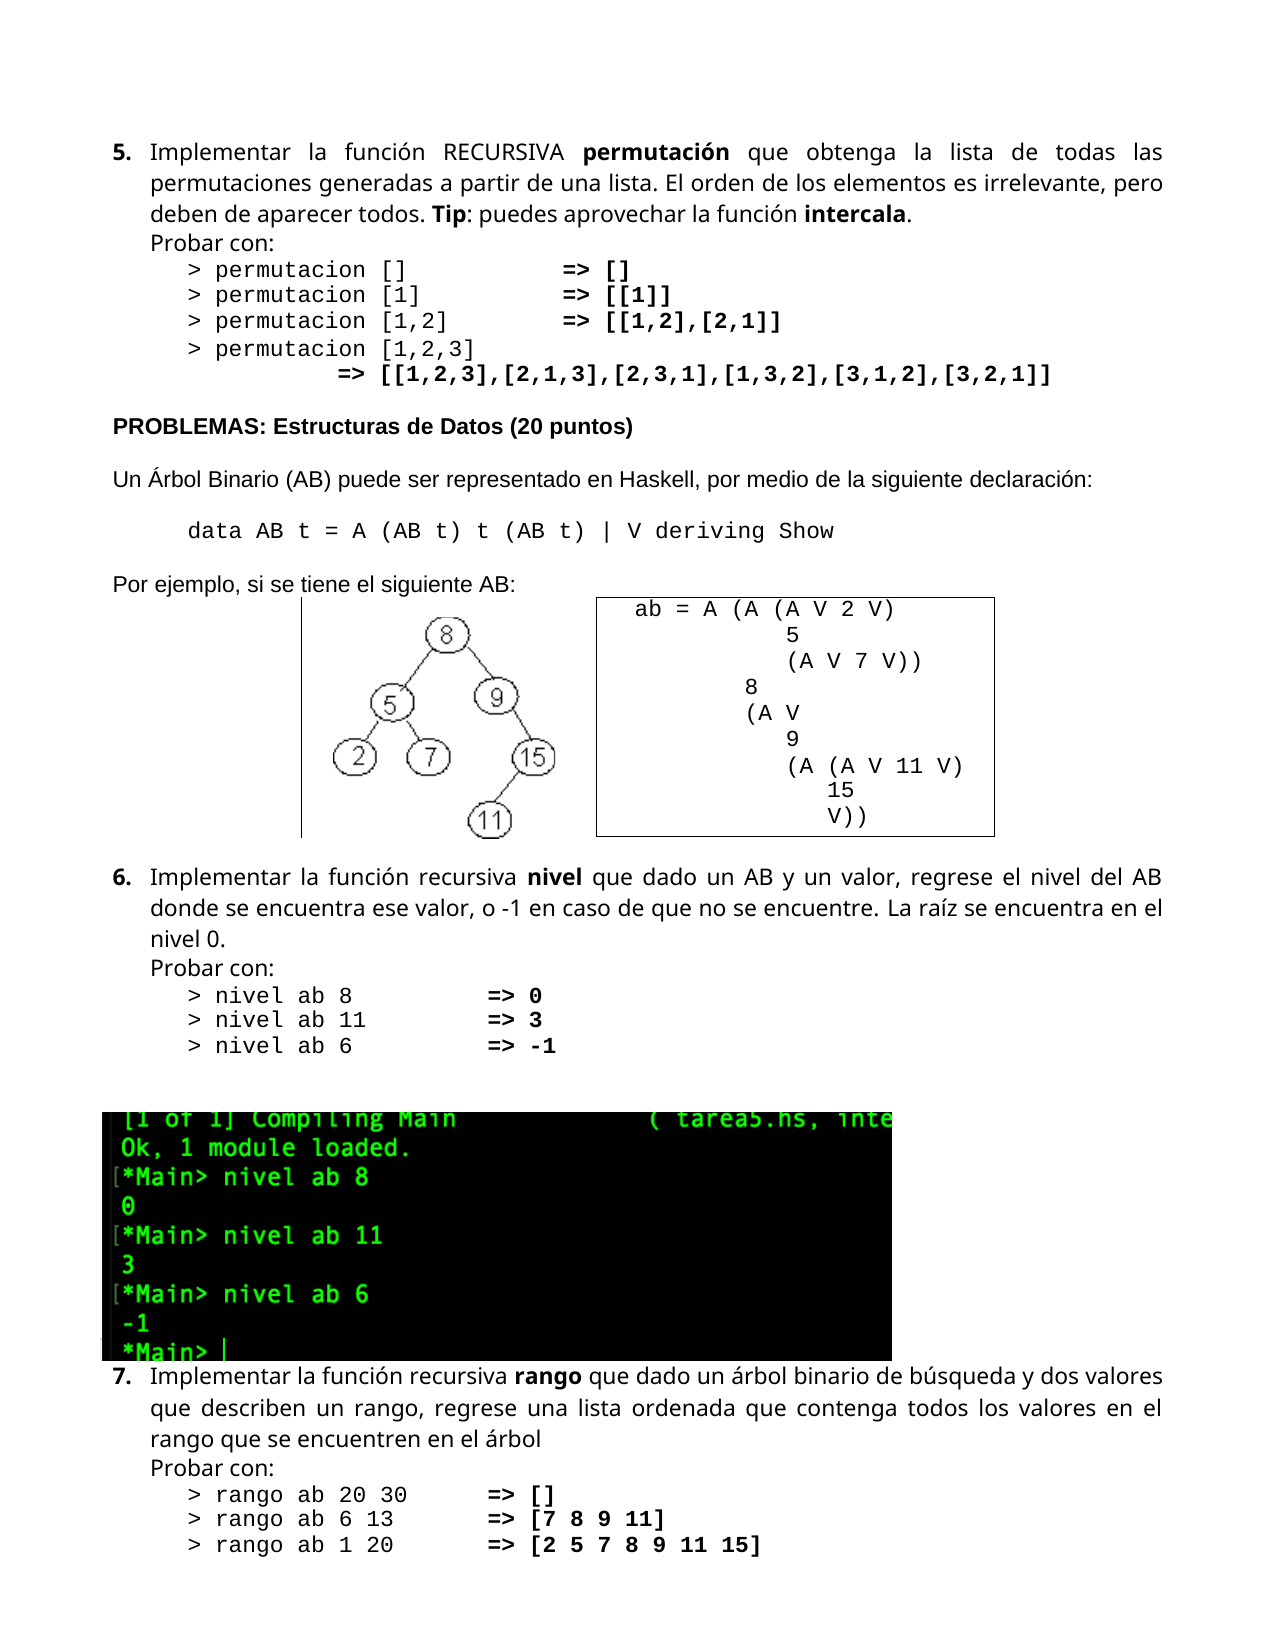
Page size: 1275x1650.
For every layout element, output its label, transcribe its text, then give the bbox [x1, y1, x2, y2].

text > rango ab 6 13 => [7 8 9 11] [187, 1508, 1175, 1534]
text > permutacion [1,2,3] [187, 336, 1175, 361]
text Probar con: [150, 1454, 1175, 1482]
text > permutacion [1,2] => [[1,2],[2,1]] [187, 309, 1175, 335]
text > nivel ab 6 => -1 [187, 1034, 1175, 1060]
text Por ejemplo, si se tiene el siguiente AB: [112, 571, 1175, 597]
text > rango ab 20 30 => [] [187, 1482, 1175, 1508]
picture [333, 617, 555, 839]
text Probar con: [150, 955, 1175, 982]
text data AB t = A (AB t) t (AB t) | V deriving Show [187, 519, 1175, 545]
list Implementar la función recursiva nivel que dado un AB y un valor, regrese el nivel del AB donde se encuentra ese valor, o -1 en caso de que no se encuentre. La raíz se encuentra en el nivel 0. [112, 861, 1163, 955]
text > permutacion [] => [] [187, 257, 1175, 283]
text > rango ab 1 20 => [2 5 7 8 9 11 15] [187, 1534, 1175, 1559]
text > nivel ab 8 => 0 [187, 982, 1175, 1008]
list Implementar la función recursiva rango que dado un árbol binario de búsqueda y dos valores que describen un rango, regrese una lista ordenada que contenga todos los valores en el rango que se encuentren en el árbol [112, 1360, 1163, 1454]
text > nivel ab 11 => 3 [187, 1008, 1175, 1034]
text Probar con: [150, 229, 1175, 257]
text PROBLEMAS: Estructuras de Datos (20 puntos) [110, 413, 635, 439]
subtitle => [[1,2,3],[2,1,3],[2,3,1],[1,3,2],[3,1,2],[3,2,1]] [337, 361, 1175, 387]
list Implementar la función RECURSIVA permutación que obtenga la lista de todas las permutaciones generadas a partir de una lista. El orden de los elementos es irrelevante, pero deben de aparecer todos. Tip: puedes aprovechar la función intercala. [112, 135, 1163, 229]
text > permutacion [1] => [[1]] [187, 283, 1175, 309]
picture [100, 1112, 892, 1361]
text Un Árbol Binario (AB) puede ser representado en Haskell, por medio de la siguiente declaración: [112, 466, 1175, 492]
